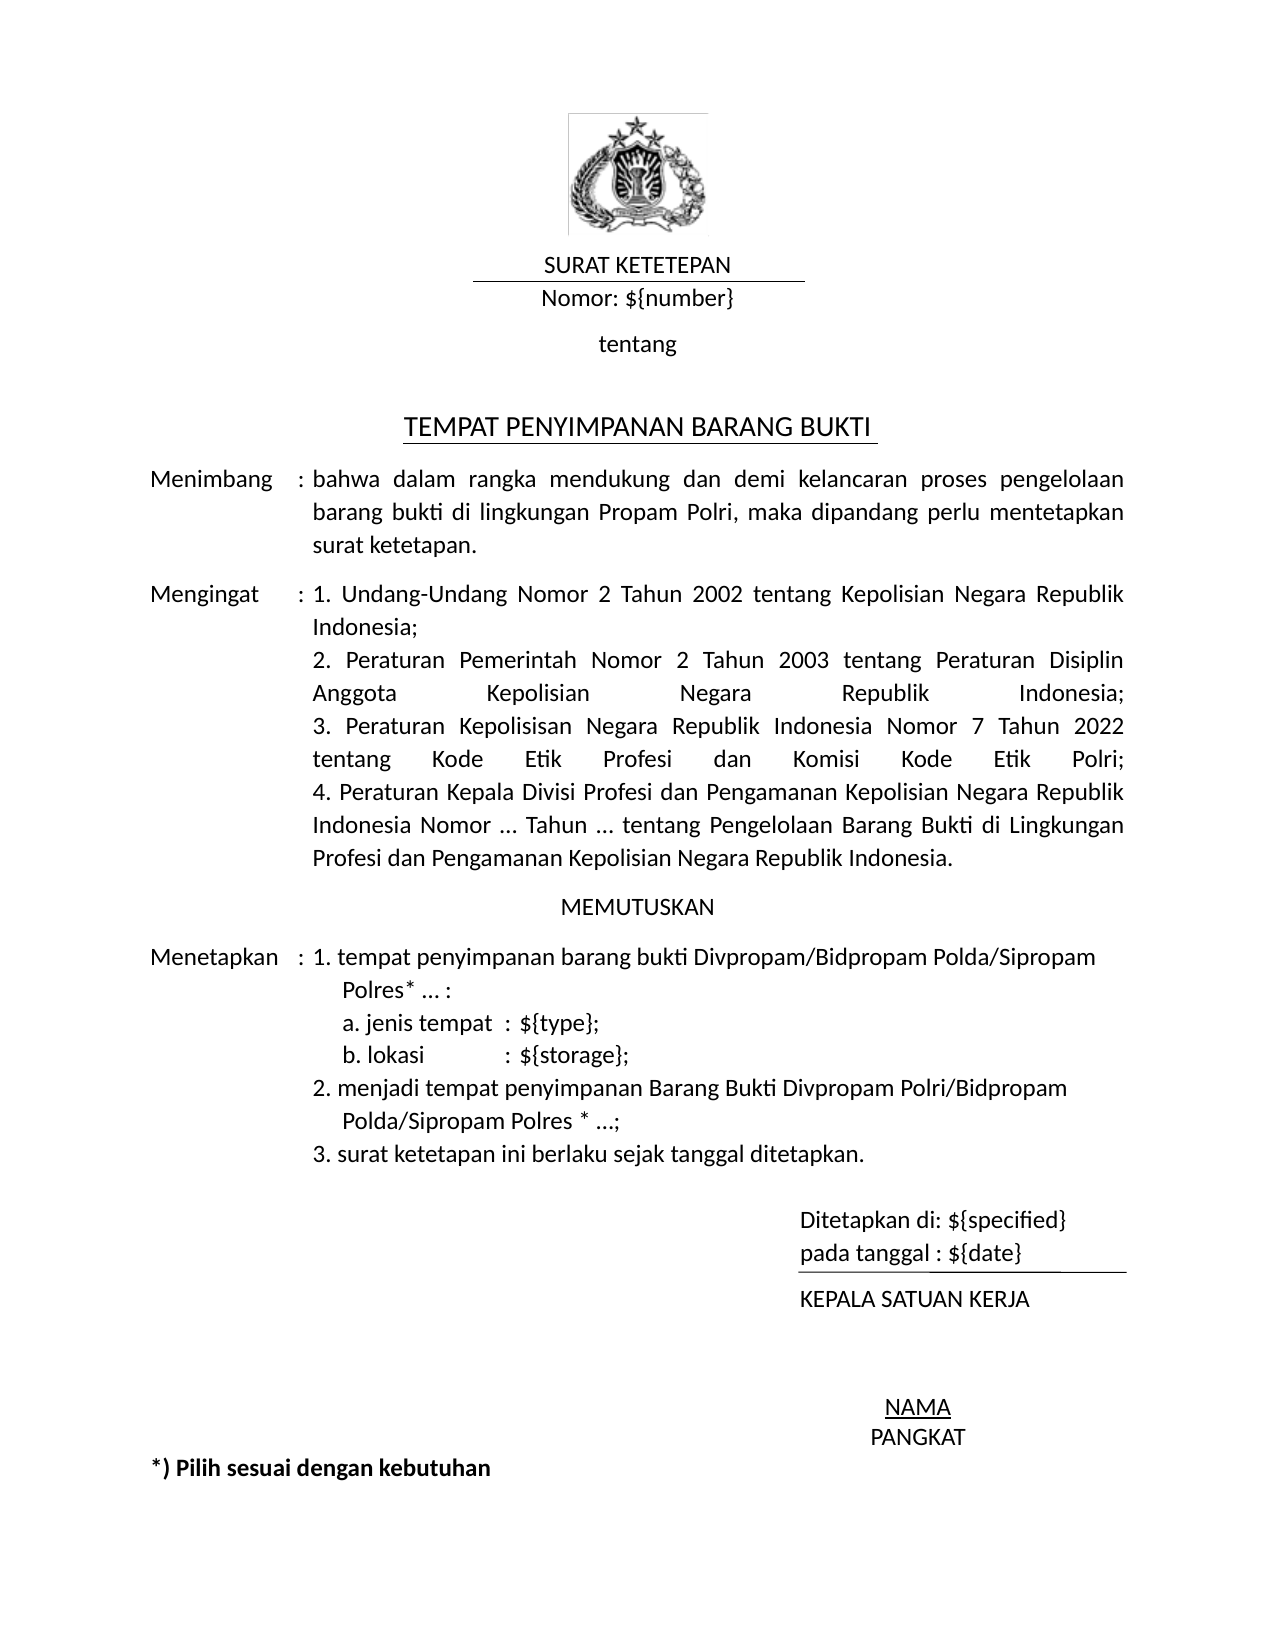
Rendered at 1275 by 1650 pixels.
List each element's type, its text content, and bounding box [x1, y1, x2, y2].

text a. jenis tempat : ${type}; [150, 1007, 1125, 1037]
text PANGKAT [150, 1422, 1125, 1452]
text KEPALA SATUAN KERJA [150, 1283, 1125, 1313]
text *) Pilih sesuai dengan kebutuhan [150, 1452, 1125, 1483]
text Ditetapkan di: ${specified} [179, 1204, 1125, 1235]
text Menimbang : bahwa dalam rangka mendukung dan demi kelancaran proses pengelolaan barang bukti di lingkungan Propam Polri, maka dipandang perlu mentetapkan surat ketetapan. [150, 463, 1125, 559]
text SURAT KETETEPAN [150, 249, 1125, 280]
text b. lokasi : ${storage}; [150, 1040, 1125, 1070]
text 3. surat ketetapan ini berlaku sejak tanggal ditetapkan. [150, 1138, 1125, 1169]
text TEMPAT PENYIMPANAN BARANG BUKTI [150, 408, 1125, 443]
picture [567, 112, 710, 237]
text Nomor: ${number} [150, 282, 1125, 313]
text NAMA [150, 1391, 1125, 1422]
text Mengingat : 1. Undang-Undang Nomor 2 Tahun 2002 tentang Kepolisian Negara Republik Indonesia; 2. Peraturan Pemerintah Nomor 2 Tahun 2003 tentang Peraturan Disiplin Anggota Kepolisian Negara Republik Indonesia; 3. Peraturan Kepolisisan Negara Republik Indonesia Nomor 7 Tahun 2022 tentang Kode Etik Profesi dan Komisi Kode Etik Polri; 4. Peraturan Kepala Divisi Profesi dan Pengamanan Kepolisian Negara Republik Indonesia Nomor … Tahun … tentang Pengelolaan Barang Bukti di Lingkungan Profesi dan Pengamanan Kepolisian Negara Republik Indonesia. [150, 578, 1125, 872]
text pada tanggal : ${date} [179, 1237, 1125, 1268]
text Menetapkan : 1. tempat penyimpanan barang bukti Divpropam/Bidpropam Polda/Sipropam Polres* … : [150, 941, 1125, 1004]
text 2. menjadi tempat penyimpanan Barang Bukti Divpropam Polri/Bidpropam Polda/Sipropam Polres * …; [150, 1073, 1125, 1136]
text MEMUTUSKAN [150, 891, 1125, 922]
text tentang [150, 328, 1125, 358]
